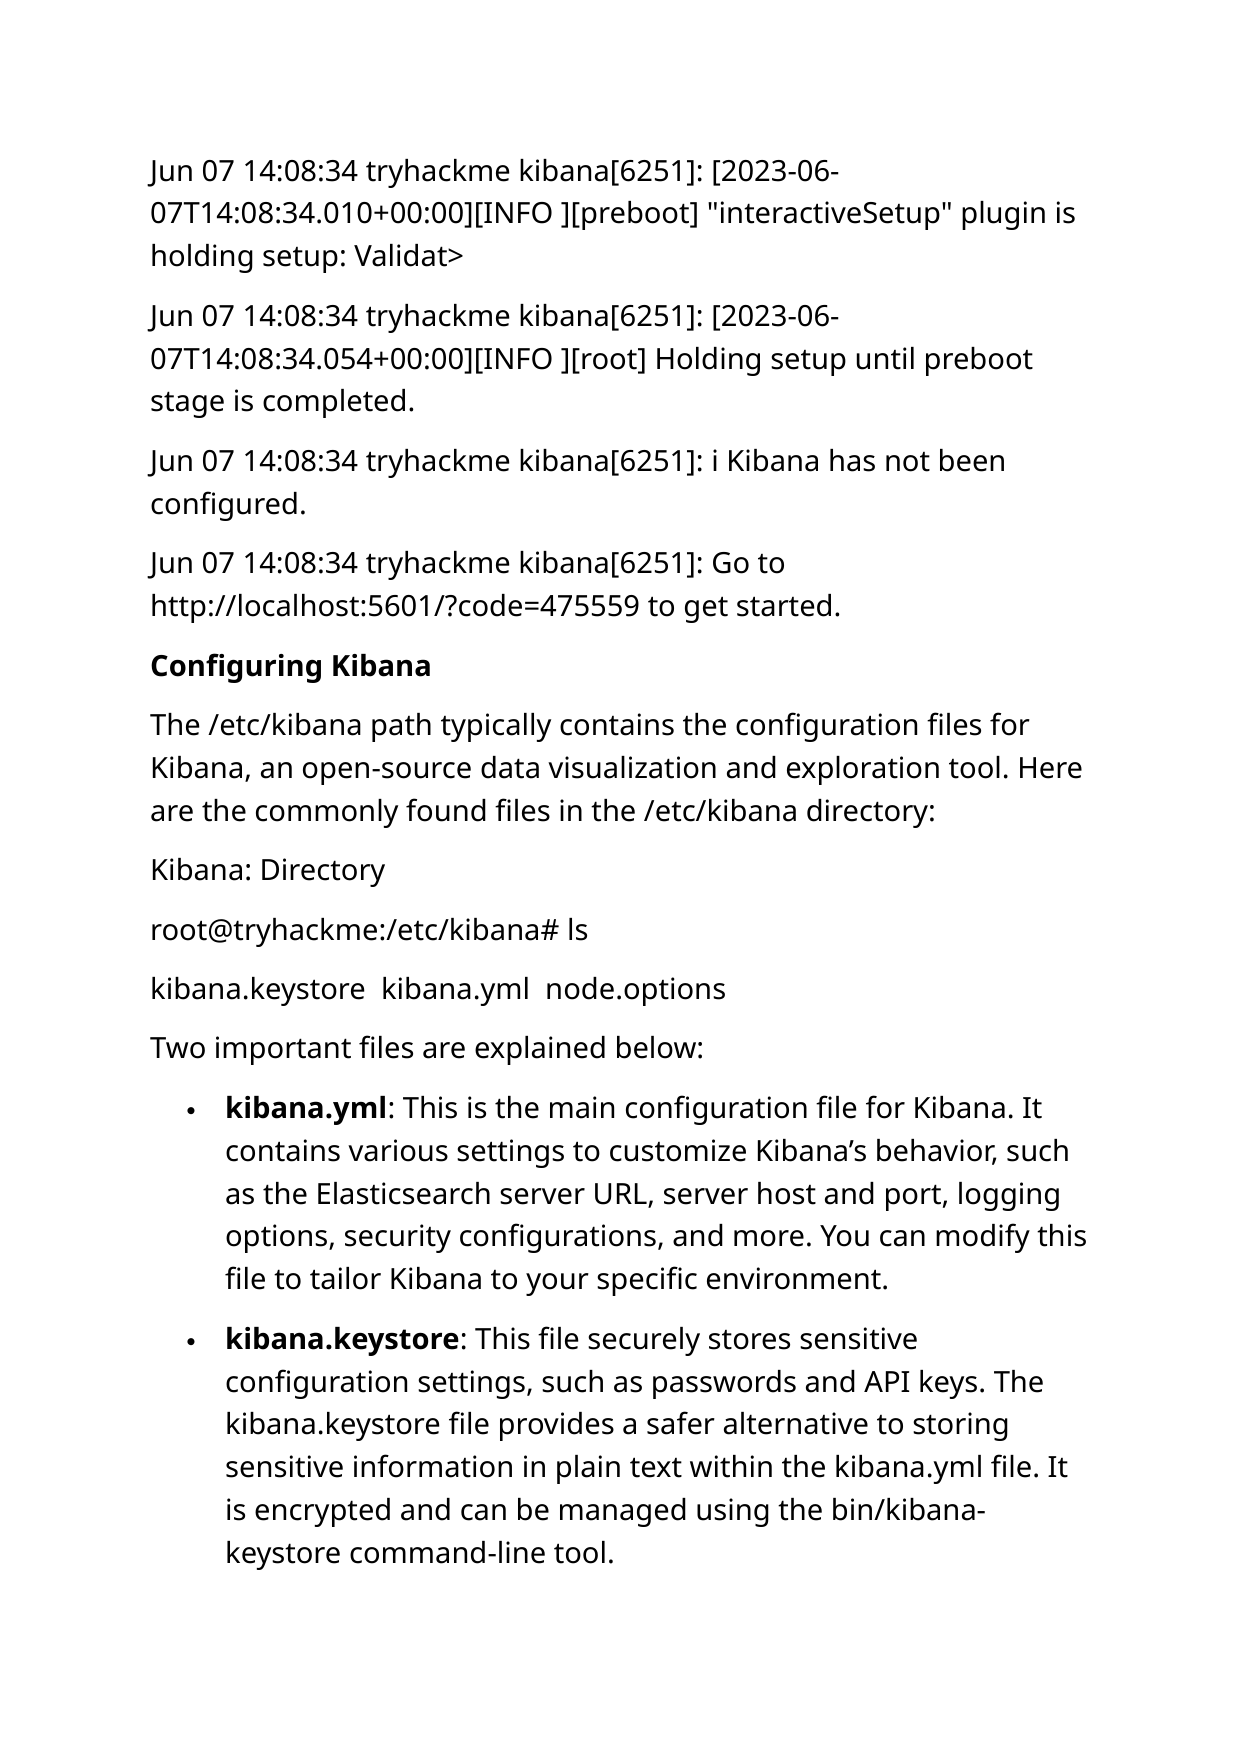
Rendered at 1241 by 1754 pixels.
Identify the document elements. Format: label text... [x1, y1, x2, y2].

text Configuring Kibana [150, 645, 1090, 684]
text The /etc/kibana path typically contains the configuration files for Kibana, an open-source data visualization and exploration tool. Here are the commonly found files in the /etc/kibana directory: [150, 704, 1090, 829]
text Two important files are explained below: [150, 1028, 1090, 1067]
list kibana.yml: This is the main configuration file for Kibana. It contains various settings to customize Kibana’s behavior, such as the Elasticsearch server URL, server host and port, logging options, security configurations, and more. You can modify this file to tailor Kibana to your specific environment. [187, 1087, 1090, 1298]
text Jun 07 14:08:34 tryhackme kibana[6251]: i Kibana has not been configured. [150, 440, 1090, 523]
text kibana.keystore kibana.yml node.options [150, 968, 1090, 1008]
text Jun 07 14:08:34 tryhackme kibana[6251]: [2023-06-07T14:08:34.010+00:00][INFO ][preboot] "interactiveSetup" plugin is holding setup: Validat> [150, 150, 1090, 275]
text Jun 07 14:08:34 tryhackme kibana[6251]: Go to http://localhost:5601/?code=475559 to get started. [150, 542, 1090, 625]
text Kibana: Directory [150, 849, 1090, 889]
text Jun 07 14:08:34 tryhackme kibana[6251]: [2023-06-07T14:08:34.054+00:00][INFO ][root] Holding setup until preboot stage is completed. [150, 295, 1090, 420]
text root@tryhackme:/etc/kibana# ls [150, 909, 1090, 948]
list kibana.keystore: This file securely stores sensitive configuration settings, such as passwords and API keys. The kibana.keystore file provides a safer alternative to storing sensitive information in plain text within the kibana.yml file. It is encrypted and can be managed using the bin/kibana-keystore command-line tool. [187, 1318, 1090, 1572]
